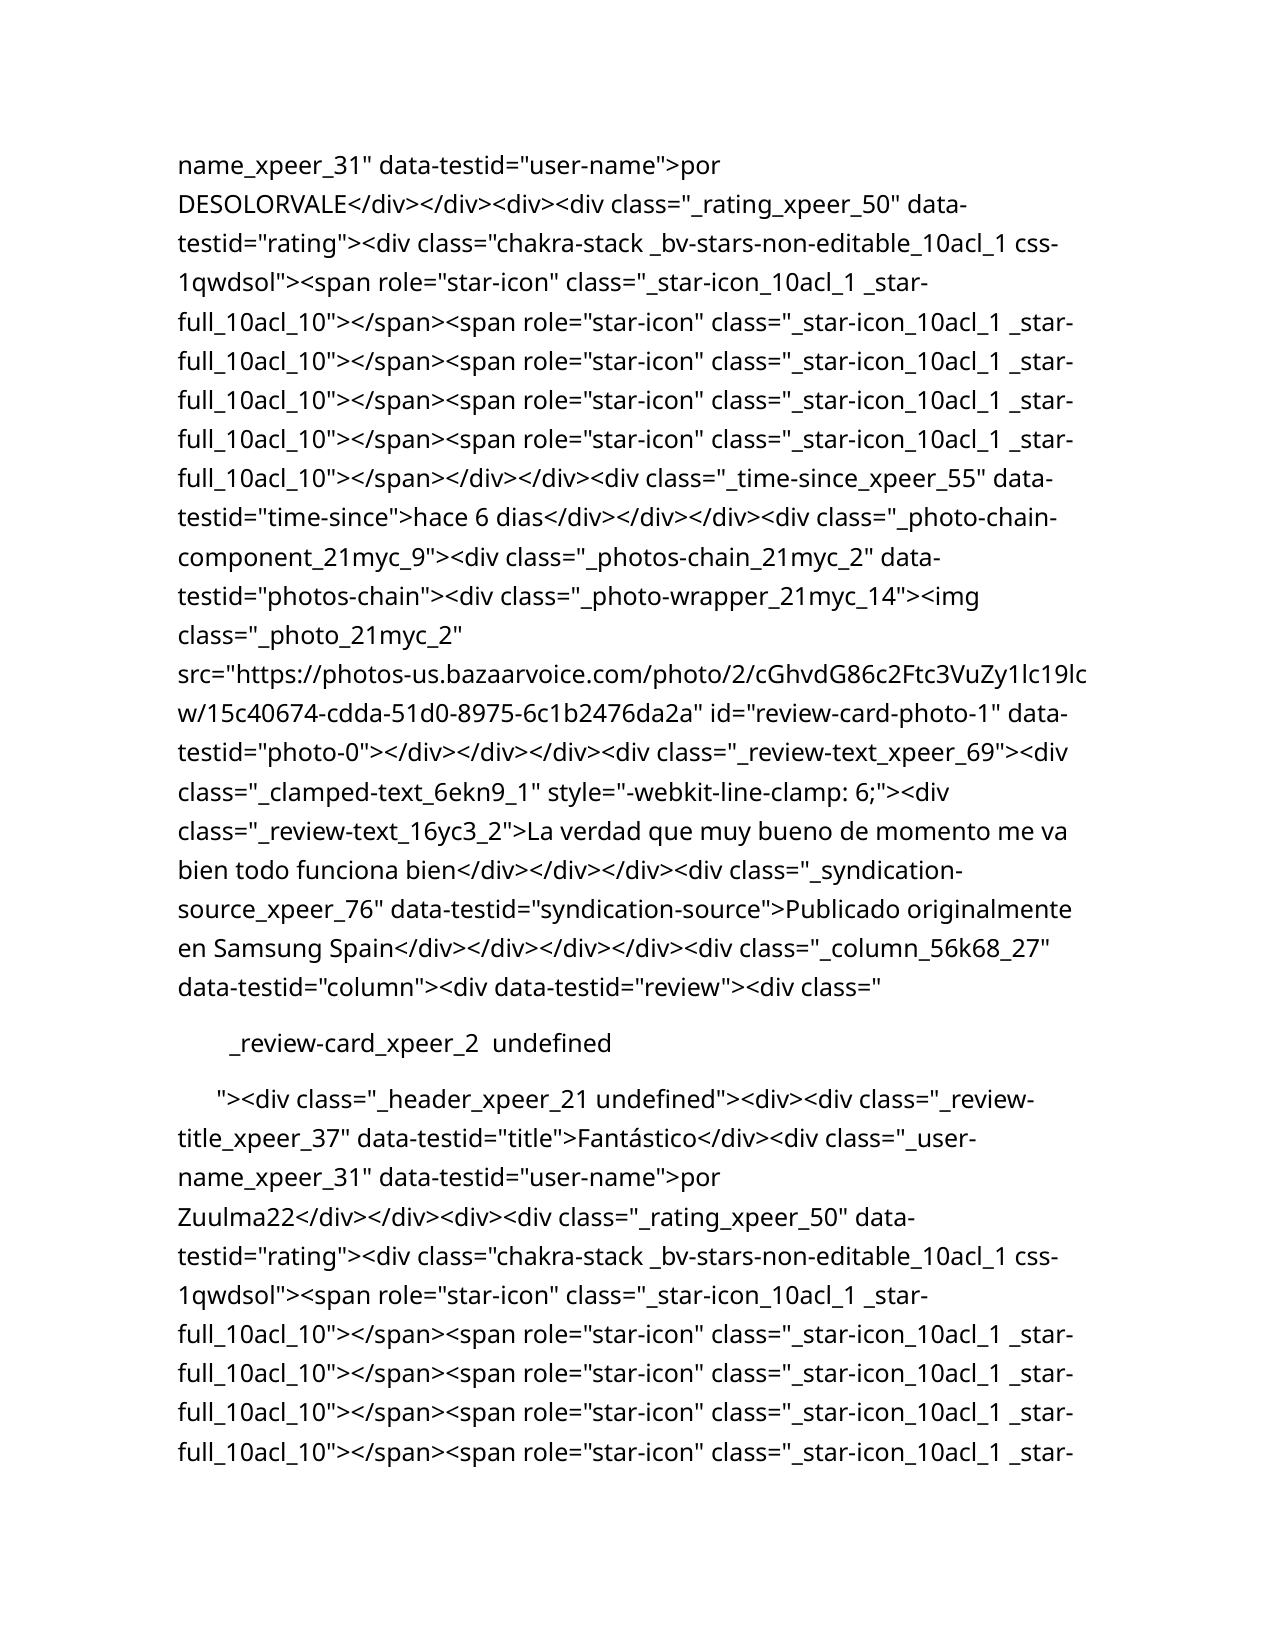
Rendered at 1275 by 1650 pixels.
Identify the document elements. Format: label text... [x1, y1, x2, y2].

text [177, 1082, 1098, 1468]
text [177, 148, 1098, 1004]
text _review-card_xpeer_2 undefined [177, 1026, 1098, 1060]
